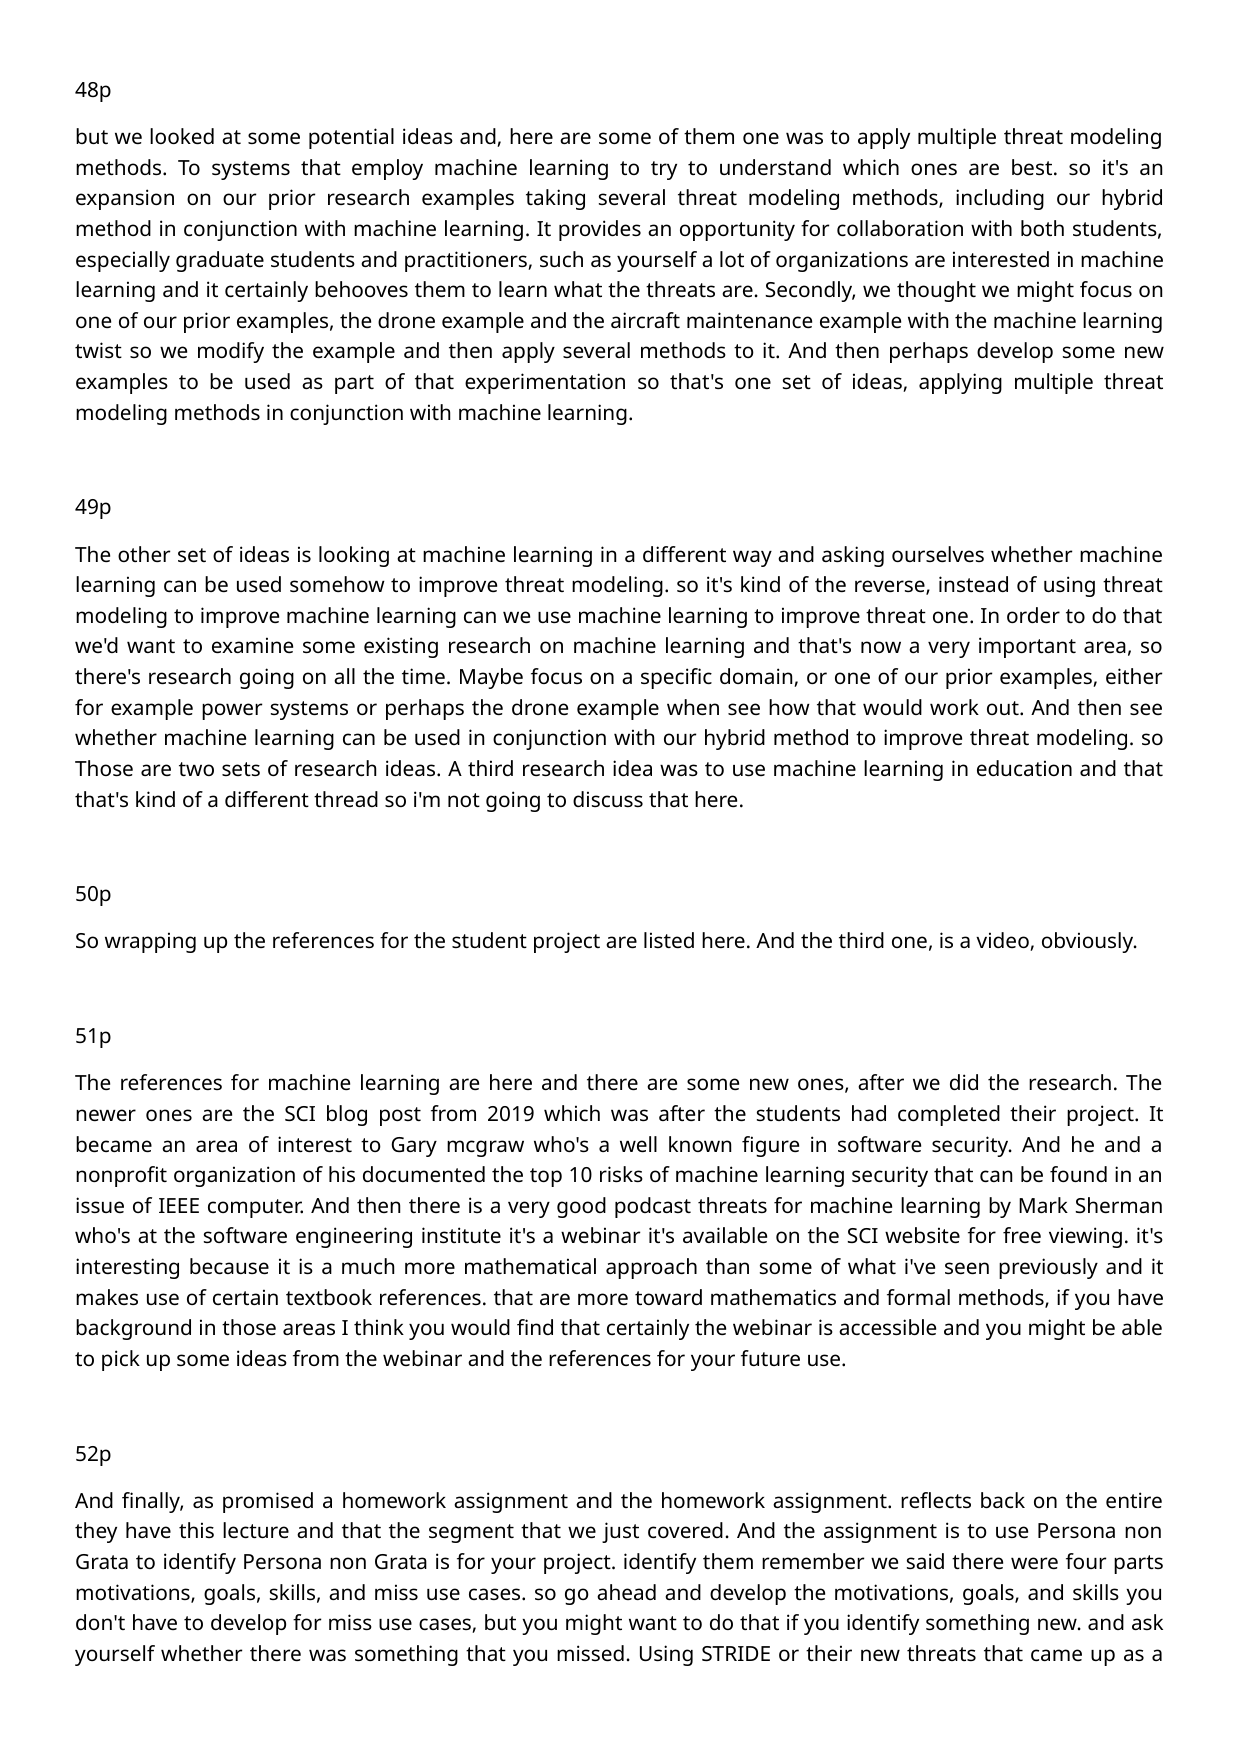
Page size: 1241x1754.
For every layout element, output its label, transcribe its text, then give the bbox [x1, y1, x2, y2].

text 51p [75, 1021, 1165, 1050]
text 52p [75, 1439, 1165, 1467]
text 50p [75, 879, 1165, 908]
text but we looked at some potential ideas and, here are some of them one was to apply multiple threat modeling methods. To systems that employ machine learning to try to understand which ones are best. so it's an expansion on our prior research examples taking several threat modeling methods, including our hybrid method in conjunction with machine learning. It provides an opportunity for collaboration with both students, especially graduate students and practitioners, such as yourself a lot of organizations are interested in machine learning and it certainly behooves them to learn what the threats are. Secondly, we thought we might focus on one of our prior examples, the drone example and the aircraft maintenance example with the machine learning twist so we modify the example and then apply several methods to it. And then perhaps develop some new examples to be used as part of that experimentation so that's one set of ideas, applying multiple threat modeling methods in conjunction with machine learning. [75, 122, 1165, 426]
text The other set of ideas is looking at machine learning in a different way and asking ourselves whether machine learning can be used somehow to improve threat modeling. so it's kind of the reverse, instead of using threat modeling to improve machine learning can we use machine learning to improve threat one. In order to do that we'd want to examine some existing research on machine learning and that's now a very important area, so there's research going on all the time. Maybe focus on a specific domain, or one of our prior examples, either for example power systems or perhaps the drone example when see how that would work out. And then see whether machine learning can be used in conjunction with our hybrid method to improve threat modeling. so Those are two sets of research ideas. A third research idea was to use machine learning in education and that that's kind of a different thread so i'm not going to discuss that here. [75, 540, 1165, 813]
text So wrapping up the references for the student project are listed here. And the third one, is a video, obviously. [75, 927, 1165, 955]
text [75, 1486, 1165, 1668]
text 49p [75, 492, 1165, 521]
text 48p [75, 75, 1165, 103]
text The references for machine learning are here and there are some new ones, after we did the research. The newer ones are the SCI blog post from 2019 which was after the students had completed their project. It became an area of interest to Gary mcgraw who's a well known figure in software security. And he and a nonprofit organization of his documented the top 10 risks of machine learning security that can be found in an issue of IEEE computer. And then there is a very good podcast threats for machine learning by Mark Sherman who's at the software engineering institute it's a webinar it's available on the SCI website for free viewing. it's interesting because it is a much more mathematical approach than some of what i've seen previously and it makes use of certain textbook references. that are more toward mathematics and formal methods, if you have background in those areas I think you would find that certainly the webinar is accessible and you might be able to pick up some ideas from the webinar and the references for your future use. [75, 1068, 1165, 1373]
